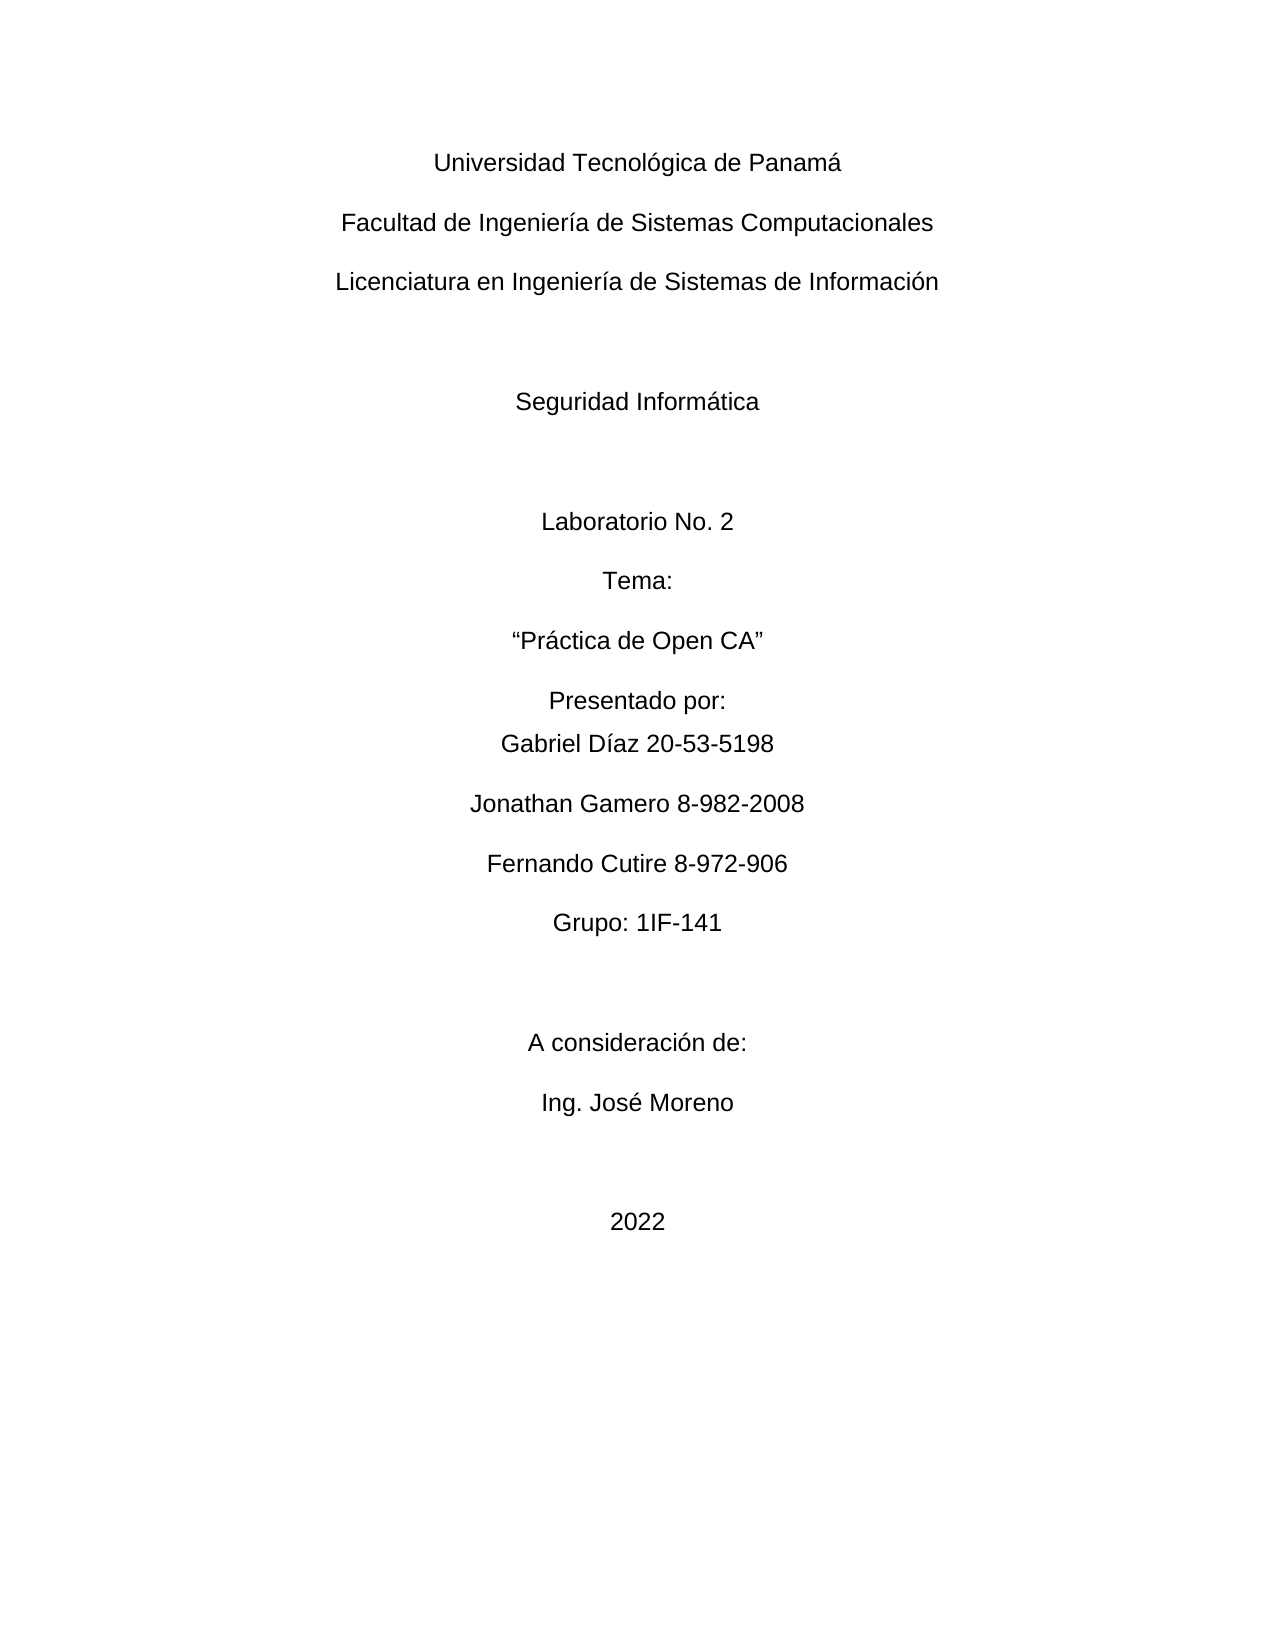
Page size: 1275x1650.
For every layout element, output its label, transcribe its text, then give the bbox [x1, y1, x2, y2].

text Facultad de Ingeniería de Sistemas Computacionales [148, 207, 1127, 236]
text Fernando Cutire 8-972-906 [148, 848, 1127, 877]
text Seguridad Informática [148, 387, 1127, 416]
text Licenciatura en Ingeniería de Sistemas de Información [148, 267, 1127, 296]
text “Práctica de Open CA” [148, 626, 1127, 655]
text Universidad Tecnológica de Panamá [148, 148, 1127, 176]
text 2022 [148, 1207, 1127, 1236]
text Presentado por: Gabriel Díaz 20-53-5198 [148, 686, 1127, 758]
text Ing. José Moreno [148, 1088, 1127, 1116]
text A consideración de: [148, 1028, 1127, 1057]
text Jonathan Gamero 8-982-2008 [148, 789, 1127, 817]
text Laboratorio No. 2 [148, 506, 1127, 535]
text Grupo: 1IF-141 [148, 908, 1127, 937]
text Tema: [148, 566, 1127, 595]
